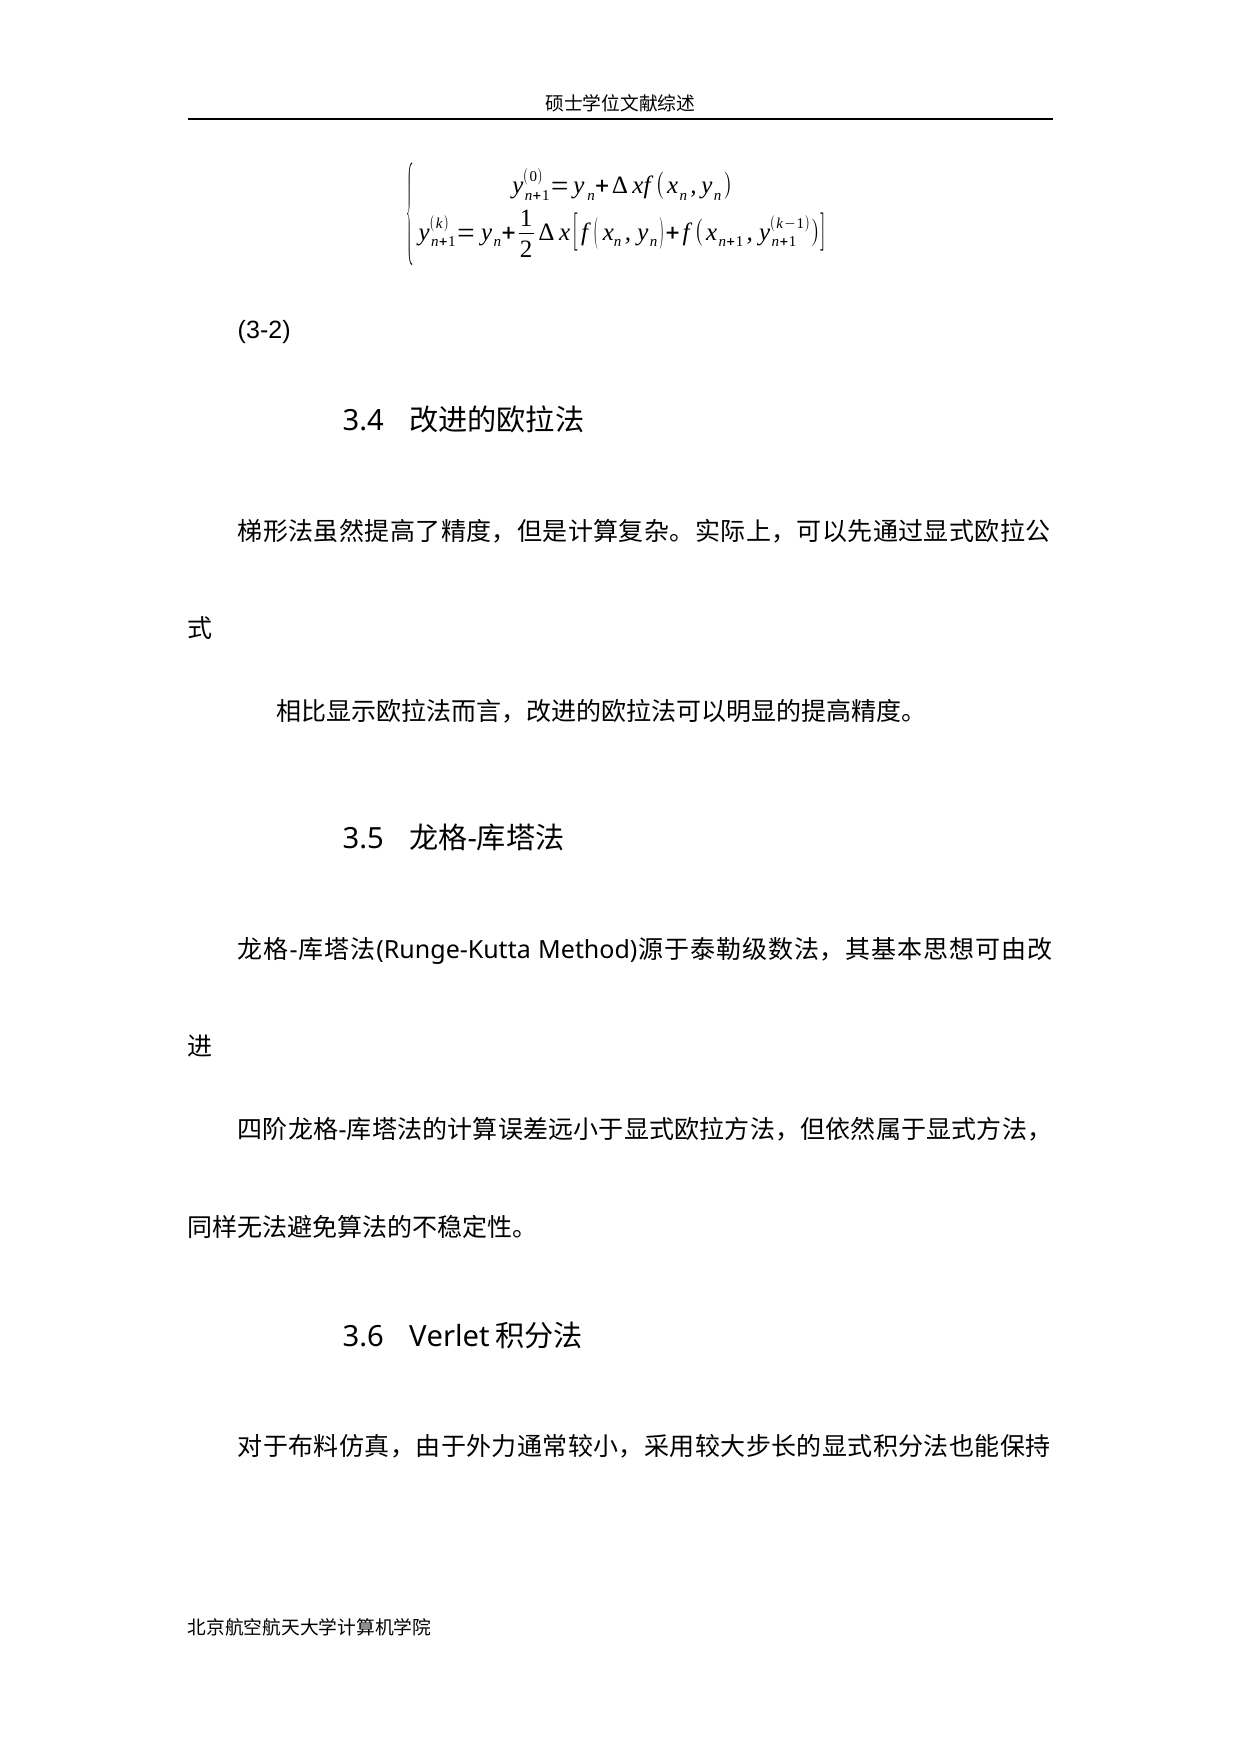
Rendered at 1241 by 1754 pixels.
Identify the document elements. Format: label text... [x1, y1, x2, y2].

text 龙格-库塔法(Runge-Kutta Method)源于泰勒级数法，其基本思想可由改进 [187, 915, 1053, 1077]
text 梯形法虽然提高了精度，但是计算复杂。实际上，可以先通过显式欧拉公式 [187, 497, 1053, 659]
subtitle 龙格-库塔法 [284, 803, 1053, 868]
subtitle 改进的欧拉法 [284, 386, 1053, 451]
text 对于布料仿真，由于外力通常较小，采用较大步长的显式积分法也能保持较 [187, 1412, 1053, 1477]
text 四阶龙格-库塔法的计算误差远小于显式欧拉方法，但依然属于显式方法，同样无法避免算法的不稳定性。 [187, 1095, 1053, 1258]
subtitle Verlet积分法 [284, 1301, 1053, 1366]
text 相比显示欧拉法而言，改进的欧拉法可以明显的提高精度。 [187, 677, 1053, 742]
